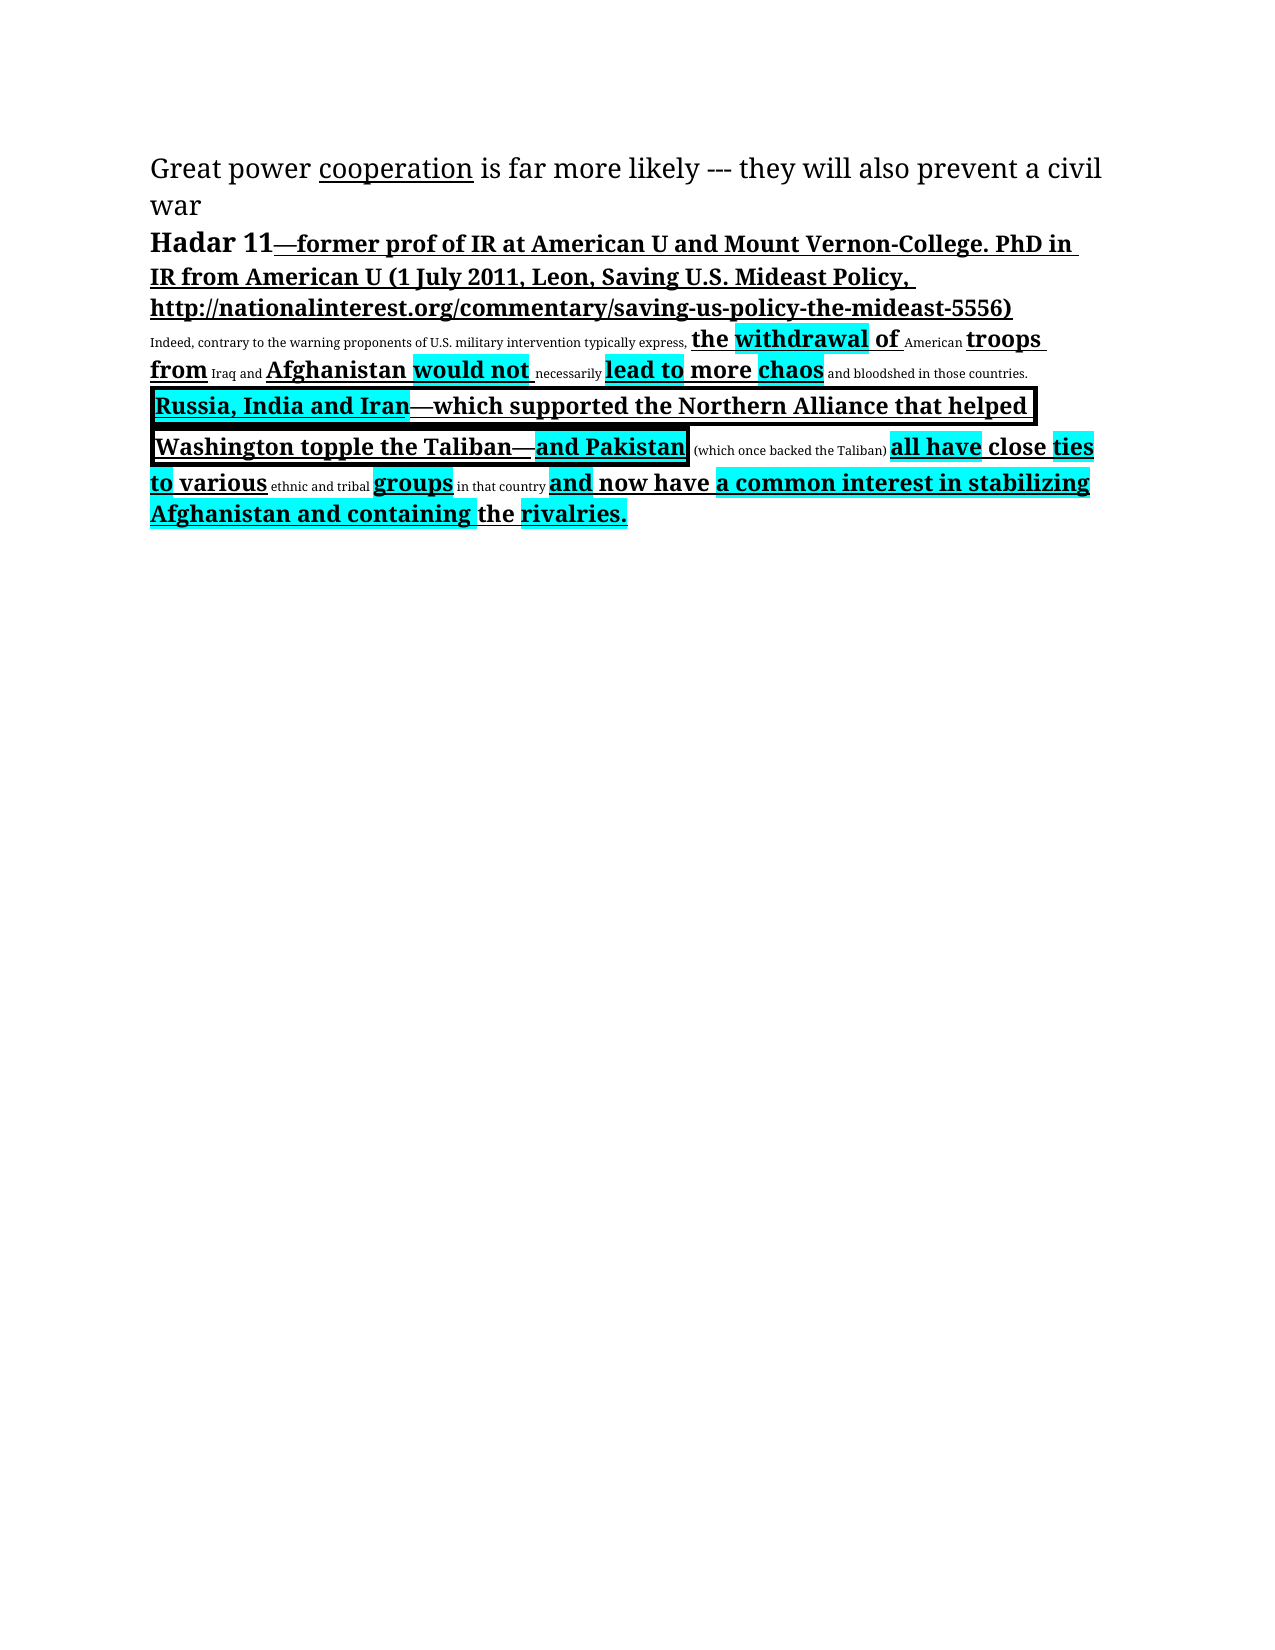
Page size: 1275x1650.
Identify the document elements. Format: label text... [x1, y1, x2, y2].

subtitle Great power cooperation is far more likely --- they will also prevent a civil war [150, 150, 1125, 224]
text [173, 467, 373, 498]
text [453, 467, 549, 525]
text Indeed, contrary to the warning proponents of U.S. military intervention typically express, the withdrawal of American troops from Iraq and Afghanistan would not necessarily lead to more chaos and bloodshed in those countries. Russia, India and Iran—which supported the Northern Alliance that helped Washington topple the Taliban—and Pakistan (which once backed the Taliban) all have close ties to various ethnic and tribal groups in that country and now have a common interest in stabilizing Afghanistan and containing the rivalries. [593, 323, 1095, 529]
text Indeed, contrary to the warning proponents of U.S. military intervention typically express, the withdrawal of American troops from Iraq and Afghanistan would not necessarily lead to more chaos and bloodshed in those countries. Russia, India and Iran—which supported the Northern Alliance that helped Washington topple the Taliban—and Pakistan (which once backed the Taliban) all have close ties to various ethnic and tribal groups in that country and now have a common interest in stabilizing Afghanistan and containing the rivalries. [150, 323, 758, 386]
text Hadar 11—former prof of IR at American U and Mount Vernon-College. PhD in IR from American U (1 July 2011, Leon, Saving U.S. Mideast Policy, http://nationalinterest.org/commentary/saving-us-policy-the-mideast-5556) [150, 224, 1095, 323]
